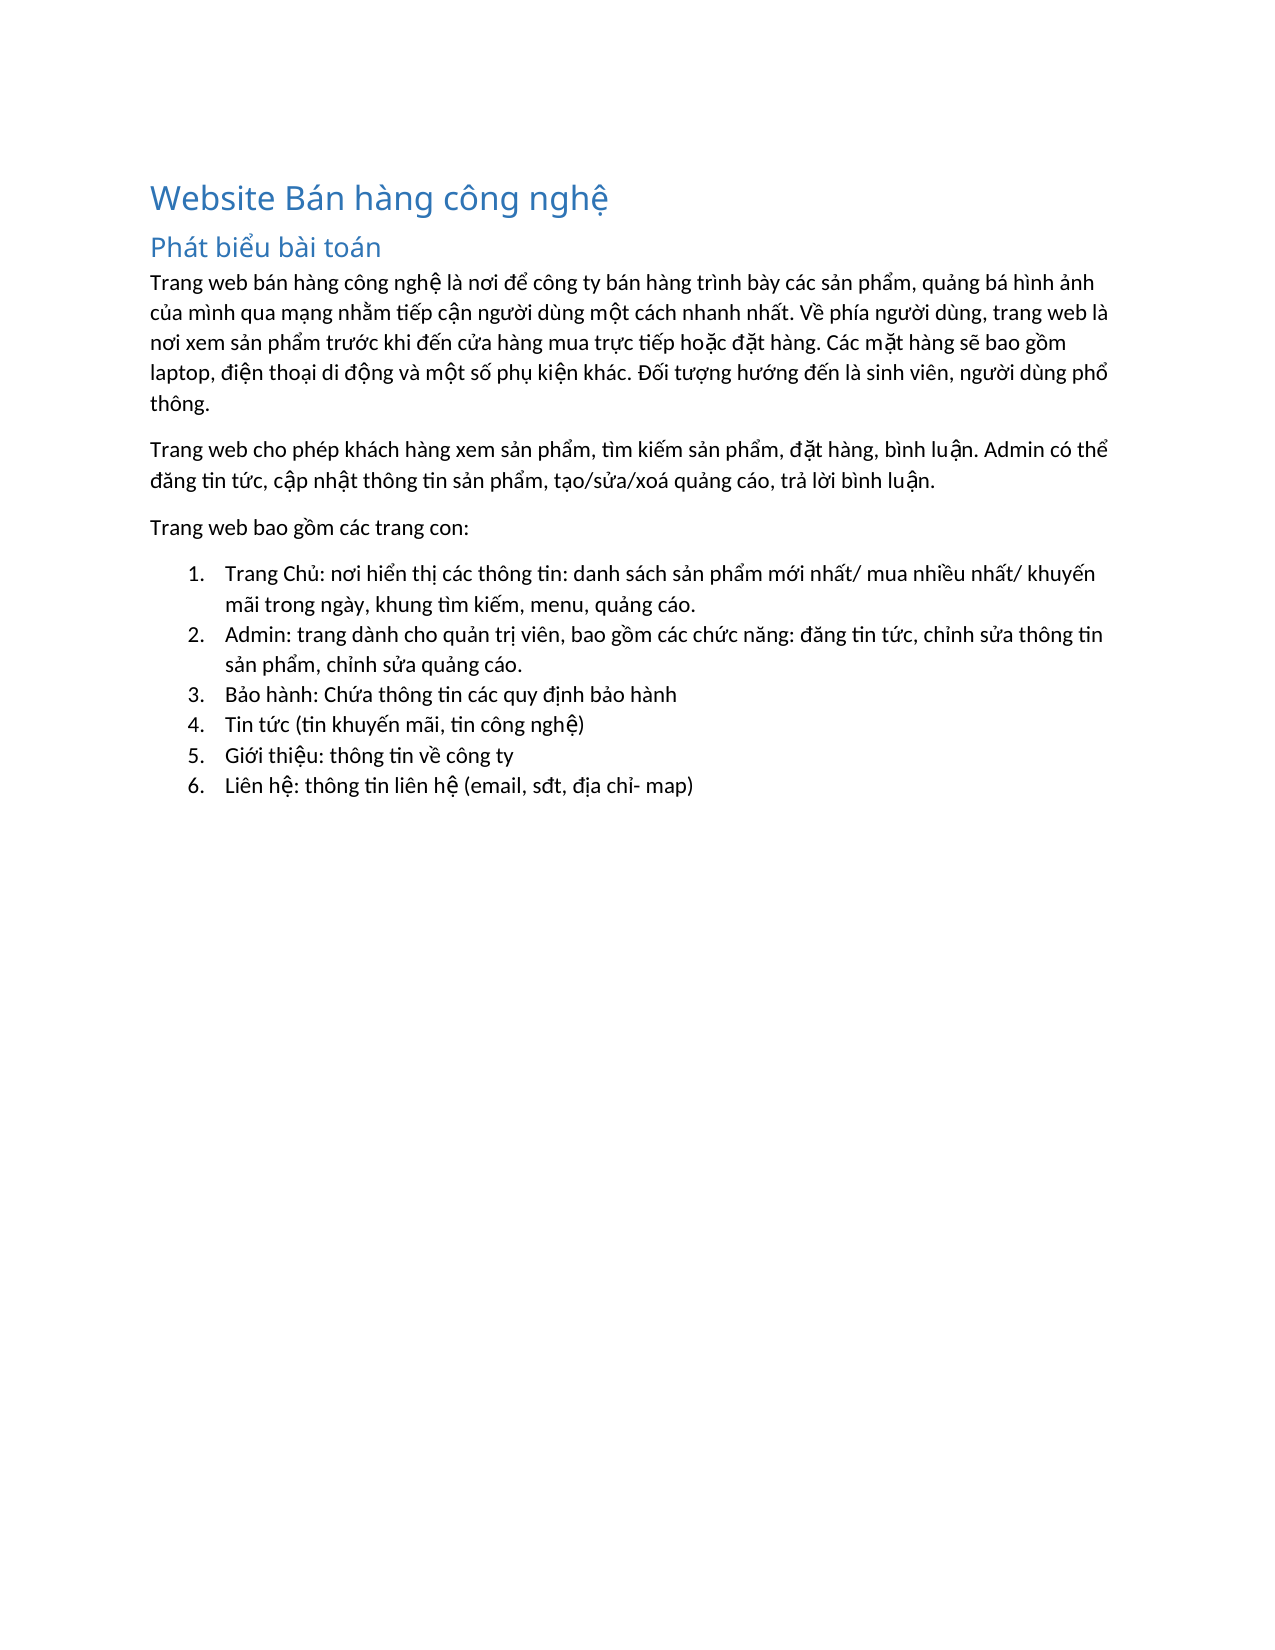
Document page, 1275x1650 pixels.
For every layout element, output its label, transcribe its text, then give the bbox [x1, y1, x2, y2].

subtitle Phát biểu bài toán [150, 228, 1125, 265]
list Liên hệ: thông tin liên hệ (email, sđt, địa chỉ- map) [187, 771, 1125, 799]
list Giới thiệu: thông tin về công ty [187, 741, 1125, 769]
list Admin: trang dành cho quản trị viên, bao gồm các chức năng: đăng tin tức, chỉnh sửa thông tin sản phẩm, chỉnh sửa quảng cáo. [187, 620, 1125, 678]
text Trang web bán hàng công nghệ là nơi để công ty bán hàng trình bày các sản phẩm, quảng bá hình ảnh của mình qua mạng nhằm tiếp cận người dùng một cách nhanh nhất. Về phía người dùng, trang web là nơi xem sản phẩm trước khi đến cửa hàng mua trực tiếp hoặc đặt hàng. Các mặt hàng sẽ bao gồm laptop, điện thoại di động và một số phụ kiện khác. Đối tượng hướng đến là sinh viên, người dùng phổ thông. [150, 268, 1125, 417]
list Bảo hành: Chứa thông tin các quy định bảo hành [187, 680, 1125, 708]
subtitle Website Bán hàng công nghệ [150, 175, 1125, 220]
text Trang web bao gồm các trang con: [150, 513, 1125, 541]
list Tin tức (tin khuyến mãi, tin công nghệ) [187, 711, 1125, 739]
list Trang Chủ: nơi hiển thị các thông tin: danh sách sản phẩm mới nhất/ mua nhiều nhất/ khuyến mãi trong ngày, khung tìm kiếm, menu, quảng cáo. [187, 559, 1125, 618]
text Trang web cho phép khách hàng xem sản phẩm, tìm kiếm sản phẩm, đặt hàng, bình luận. Admin có thể đăng tin tức, cập nhật thông tin sản phẩm, tạo/sửa/xoá quảng cáo, trả lời bình luận. [150, 436, 1125, 494]
